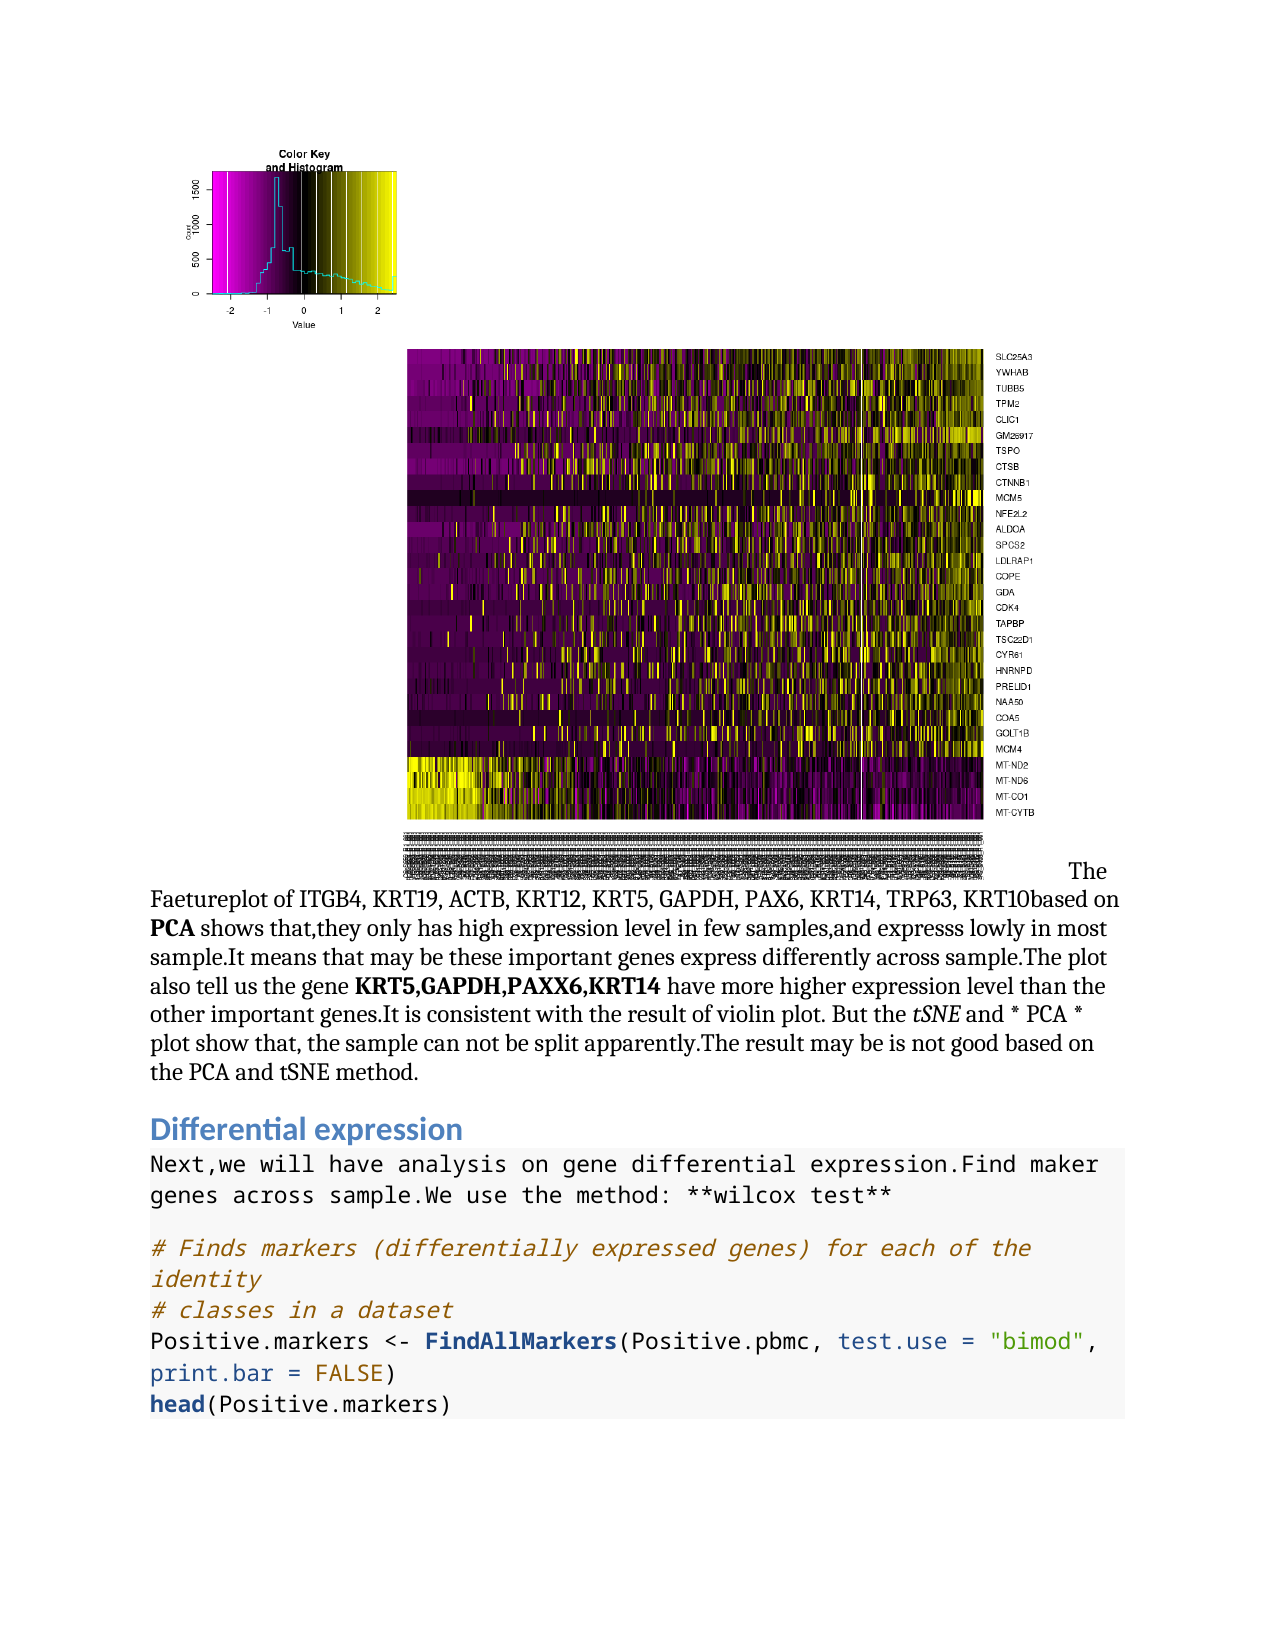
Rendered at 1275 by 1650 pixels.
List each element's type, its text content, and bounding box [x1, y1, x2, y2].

subtitle Differential expression [150, 1107, 1125, 1148]
text # Finds markers (differentially expressed genes) for each of the identity # classes in a dataset Positive.markers <- FindAllMarkers(Positive.pbmc, test.use = "bimod", print.bar = FALSE) head(Positive.markers) [260, 1232, 1125, 1419]
picture [168, 150, 1044, 880]
text Next,we will have analysis on gene differential expression.Find maker genes across sample.We use the method: **wilcox test** [150, 1148, 1125, 1211]
